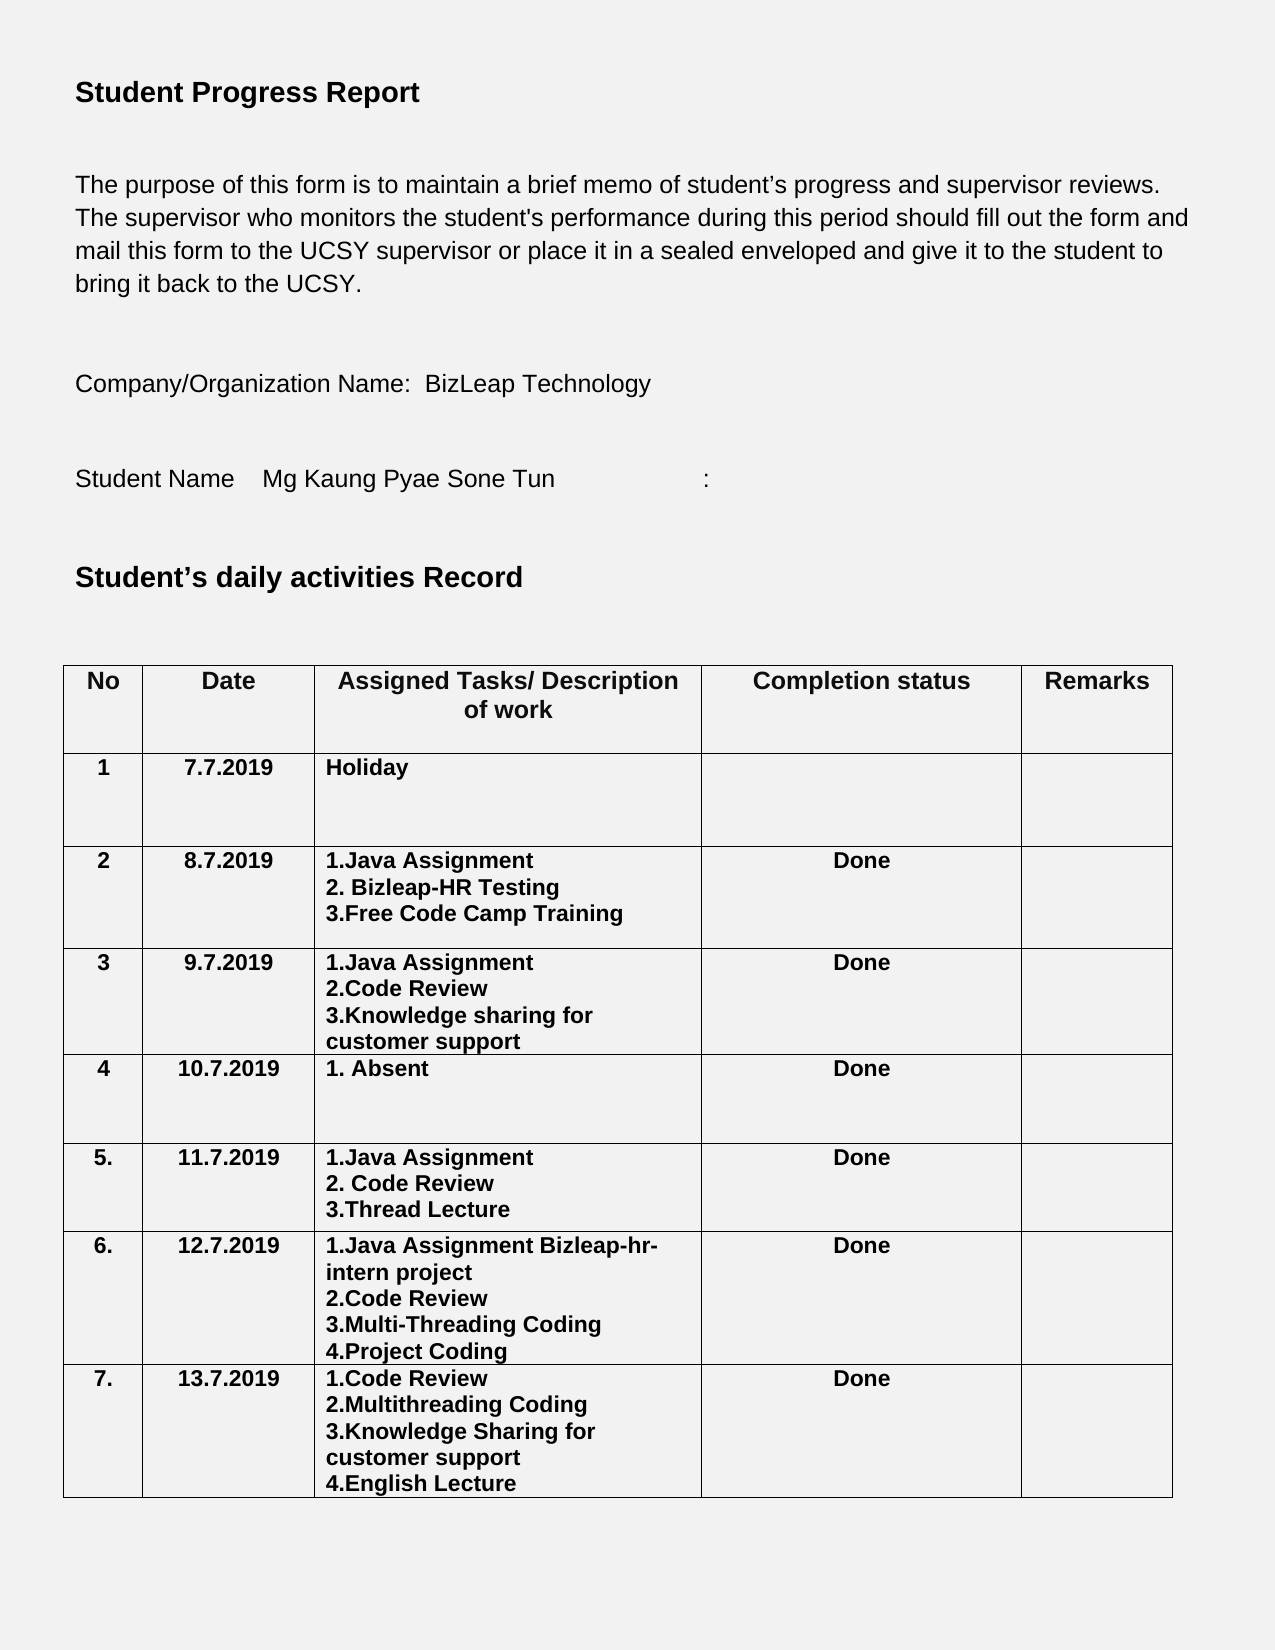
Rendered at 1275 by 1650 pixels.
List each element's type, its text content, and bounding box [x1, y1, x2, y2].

table_cell 7.7.2019 [143, 754, 314, 846]
text Company/Organization Name: BizLeap Technology [75, 369, 1200, 397]
text Student Progress Report [75, 75, 1200, 108]
table_header No [64, 666, 142, 753]
table_cell Done [702, 1144, 1021, 1231]
table_cell Holiday [315, 754, 701, 846]
table_cell [1022, 1365, 1172, 1497]
table_cell 4 [64, 1055, 142, 1143]
table_cell 3 [64, 949, 142, 1054]
table_cell Done [702, 949, 1021, 1054]
table_header Completion status [702, 666, 1021, 753]
text The purpose of this form is to maintain a brief memo of student’s progress and supervisor reviews. The supervisor who monitors the student's performance during this period should fill out the form and mail this form to the UCSY supervisor or place it in a sealed enveloped and give it to the student to bring it back to the UCSY. [75, 170, 1200, 298]
table_cell 6. [64, 1232, 142, 1364]
table_cell 1 [64, 754, 142, 846]
table_cell 10.7.2019 [143, 1055, 314, 1143]
table_cell [1022, 754, 1172, 846]
table_cell [1022, 1055, 1172, 1143]
table_cell Done [702, 1232, 1021, 1364]
table_cell [1022, 1144, 1172, 1231]
table_header Remarks [1022, 666, 1172, 753]
table_cell 12.7.2019 [143, 1232, 314, 1364]
text Student Name Mg Kaung Pyae Sone Tun : [75, 464, 1200, 493]
table_cell 1.Java Assignment 2. Bizleap-HR Testing 3.Free Code Camp Training [315, 847, 701, 948]
table_cell 13.7.2019 [143, 1365, 314, 1497]
table_cell 1.Java Assignment 2.Code Review 3.Knowledge sharing for customer support [315, 949, 701, 1054]
table_cell 1.Java Assignment Bizleap-hr-intern project 2.Code Review 3.Multi-Threading Coding 4.Project Coding [315, 1232, 701, 1364]
table_header Assigned Tasks/ Description of work [315, 666, 701, 753]
table_cell 1. Absent [315, 1055, 701, 1143]
table_cell Done [702, 1055, 1021, 1143]
table_cell 1.Java Assignment 2. Code Review 3.Thread Lecture [315, 1144, 701, 1231]
table_cell 11.7.2019 [143, 1144, 314, 1231]
table_cell [702, 754, 1021, 846]
table_cell 5. [64, 1144, 142, 1231]
table_header Date [143, 666, 314, 753]
table_cell 7. [64, 1365, 142, 1497]
table_cell [1022, 949, 1172, 1054]
table_cell 1.Code Review 2.Multithreading Coding 3.Knowledge Sharing for customer support 4.English Lecture [315, 1365, 701, 1497]
table_cell 9.7.2019 [143, 949, 314, 1054]
table_cell 8.7.2019 [143, 847, 314, 948]
text Student’s daily activities Record [75, 559, 1200, 593]
table_cell [1022, 847, 1172, 948]
table_cell Done [702, 1365, 1021, 1497]
table_cell Done [702, 847, 1021, 948]
table_cell [1022, 1232, 1172, 1364]
table_cell 2 [64, 847, 142, 948]
